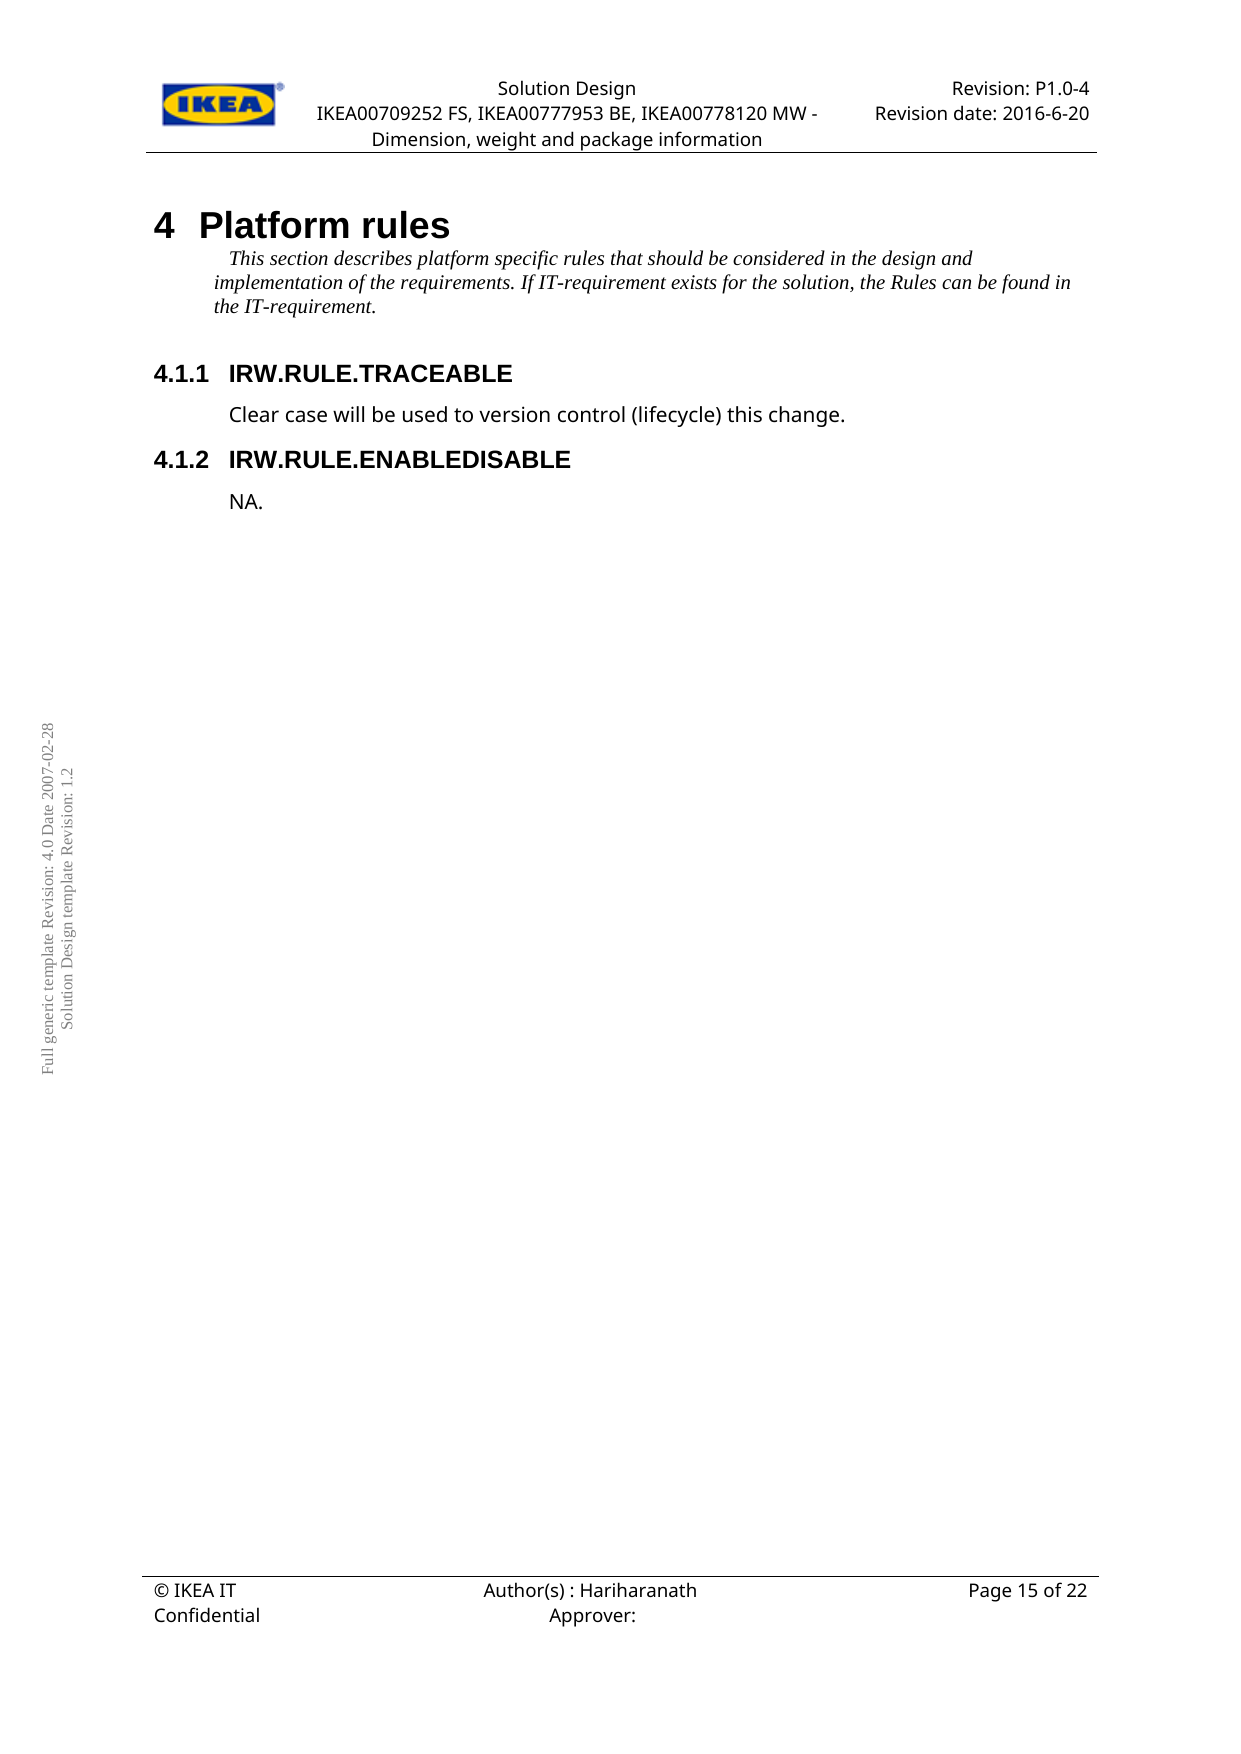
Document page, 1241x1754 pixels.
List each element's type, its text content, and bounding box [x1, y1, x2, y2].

text Clear case will be used to version control (lifecycle) this change. [228, 400, 1087, 429]
subtitle IRW.RULE.ENABLEDISABLE [153, 446, 1087, 474]
text This section describes platform specific rules that should be considered in the design and implementation of the requirements. If IT-requirement exists for the solution, the Rules can be found in the IT-requirement. [213, 246, 1087, 318]
subtitle Platform rules [153, 203, 1087, 246]
picture [153, 75, 285, 136]
text NA. [228, 487, 1087, 515]
subtitle IRW.RULE.TRACEABLE [153, 359, 1087, 388]
